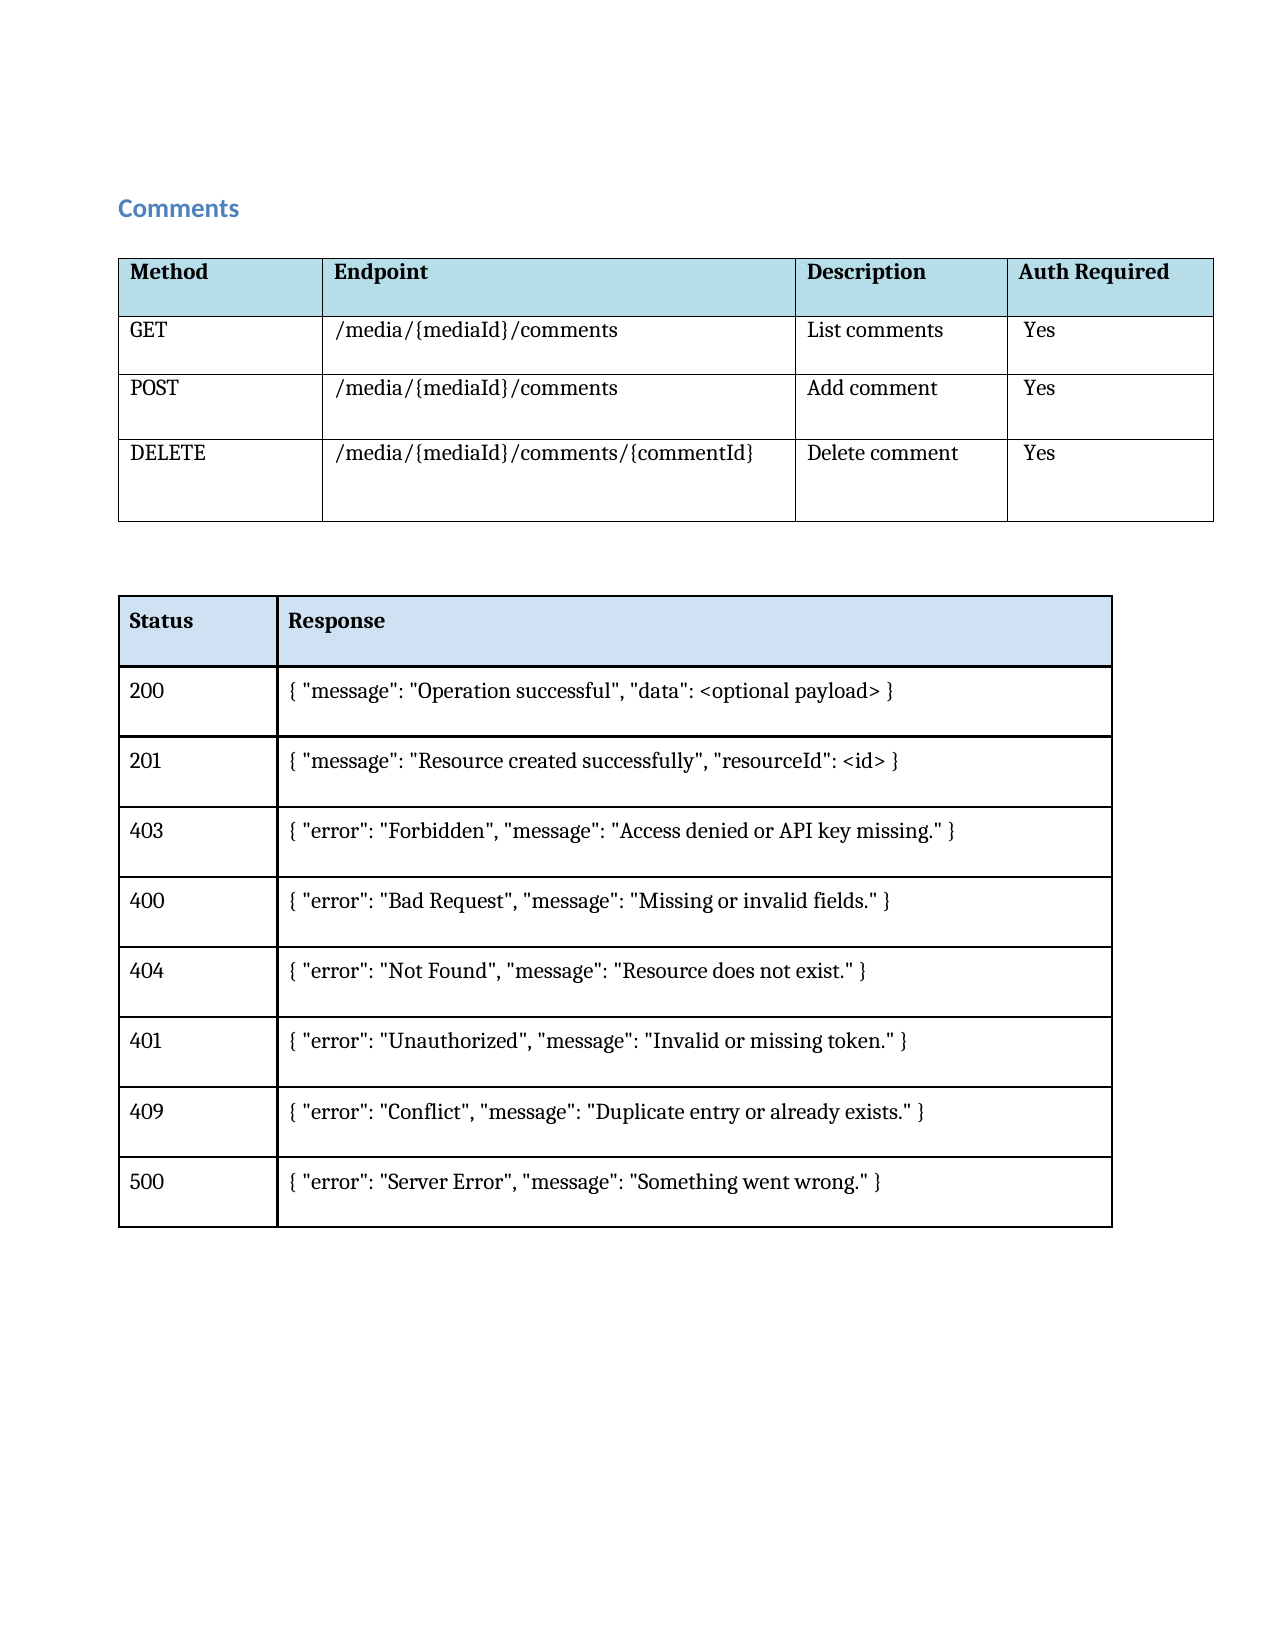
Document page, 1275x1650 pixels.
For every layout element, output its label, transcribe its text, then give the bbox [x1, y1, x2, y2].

table_header Description [796, 259, 1007, 316]
table_cell 200 [120, 668, 276, 735]
table_cell 404 [120, 948, 276, 1016]
table_cell DELETE [119, 440, 322, 521]
table_cell Yes [1008, 375, 1213, 439]
table_cell { "error": "Server Error", "message": "Something went wrong." } [279, 1158, 1111, 1226]
table_cell { "message": "Operation successful", "data": <optional payload> } [279, 668, 1111, 735]
table_cell { "error": "Unauthorized", "message": "Invalid or missing token." } [279, 1018, 1111, 1086]
table_cell Yes [1008, 317, 1213, 374]
table_header Status [120, 597, 276, 665]
table_cell 201 [120, 738, 276, 806]
table_header Response [279, 597, 1111, 665]
table_cell { "error": "Bad Request", "message": "Missing or invalid fields." } [279, 878, 1111, 946]
table_cell 403 [120, 808, 276, 876]
table_cell 500 [120, 1158, 276, 1226]
table_cell Delete comment [796, 440, 1007, 521]
table_header Endpoint [323, 259, 795, 316]
table_cell POST [119, 375, 322, 439]
table_cell 409 [120, 1088, 276, 1156]
table_cell 401 [120, 1018, 276, 1086]
table_cell { "message": "Resource created successfully", "resourceId": <id> } [279, 738, 1111, 806]
table_cell /media/{mediaId}/comments [323, 317, 795, 374]
subtitle Comments [118, 192, 1157, 225]
table_cell GET [119, 317, 322, 374]
table_cell List comments [796, 317, 1007, 374]
table_header Method [119, 259, 322, 316]
table_cell { "error": "Not Found", "message": "Resource does not exist." } [279, 948, 1111, 1016]
table_cell 400 [120, 878, 276, 946]
table_cell /media/{mediaId}/comments [323, 375, 795, 439]
table_cell { "error": "Conflict", "message": "Duplicate entry or already exists." } [279, 1088, 1111, 1156]
table_cell Yes [1008, 440, 1213, 521]
table_cell { "error": "Forbidden", "message": "Access denied or API key missing." } [279, 808, 1111, 876]
table_cell /media/{mediaId}/comments/{commentId} [323, 440, 795, 521]
table_cell Add comment [796, 375, 1007, 439]
table_header Auth Required [1008, 259, 1213, 316]
